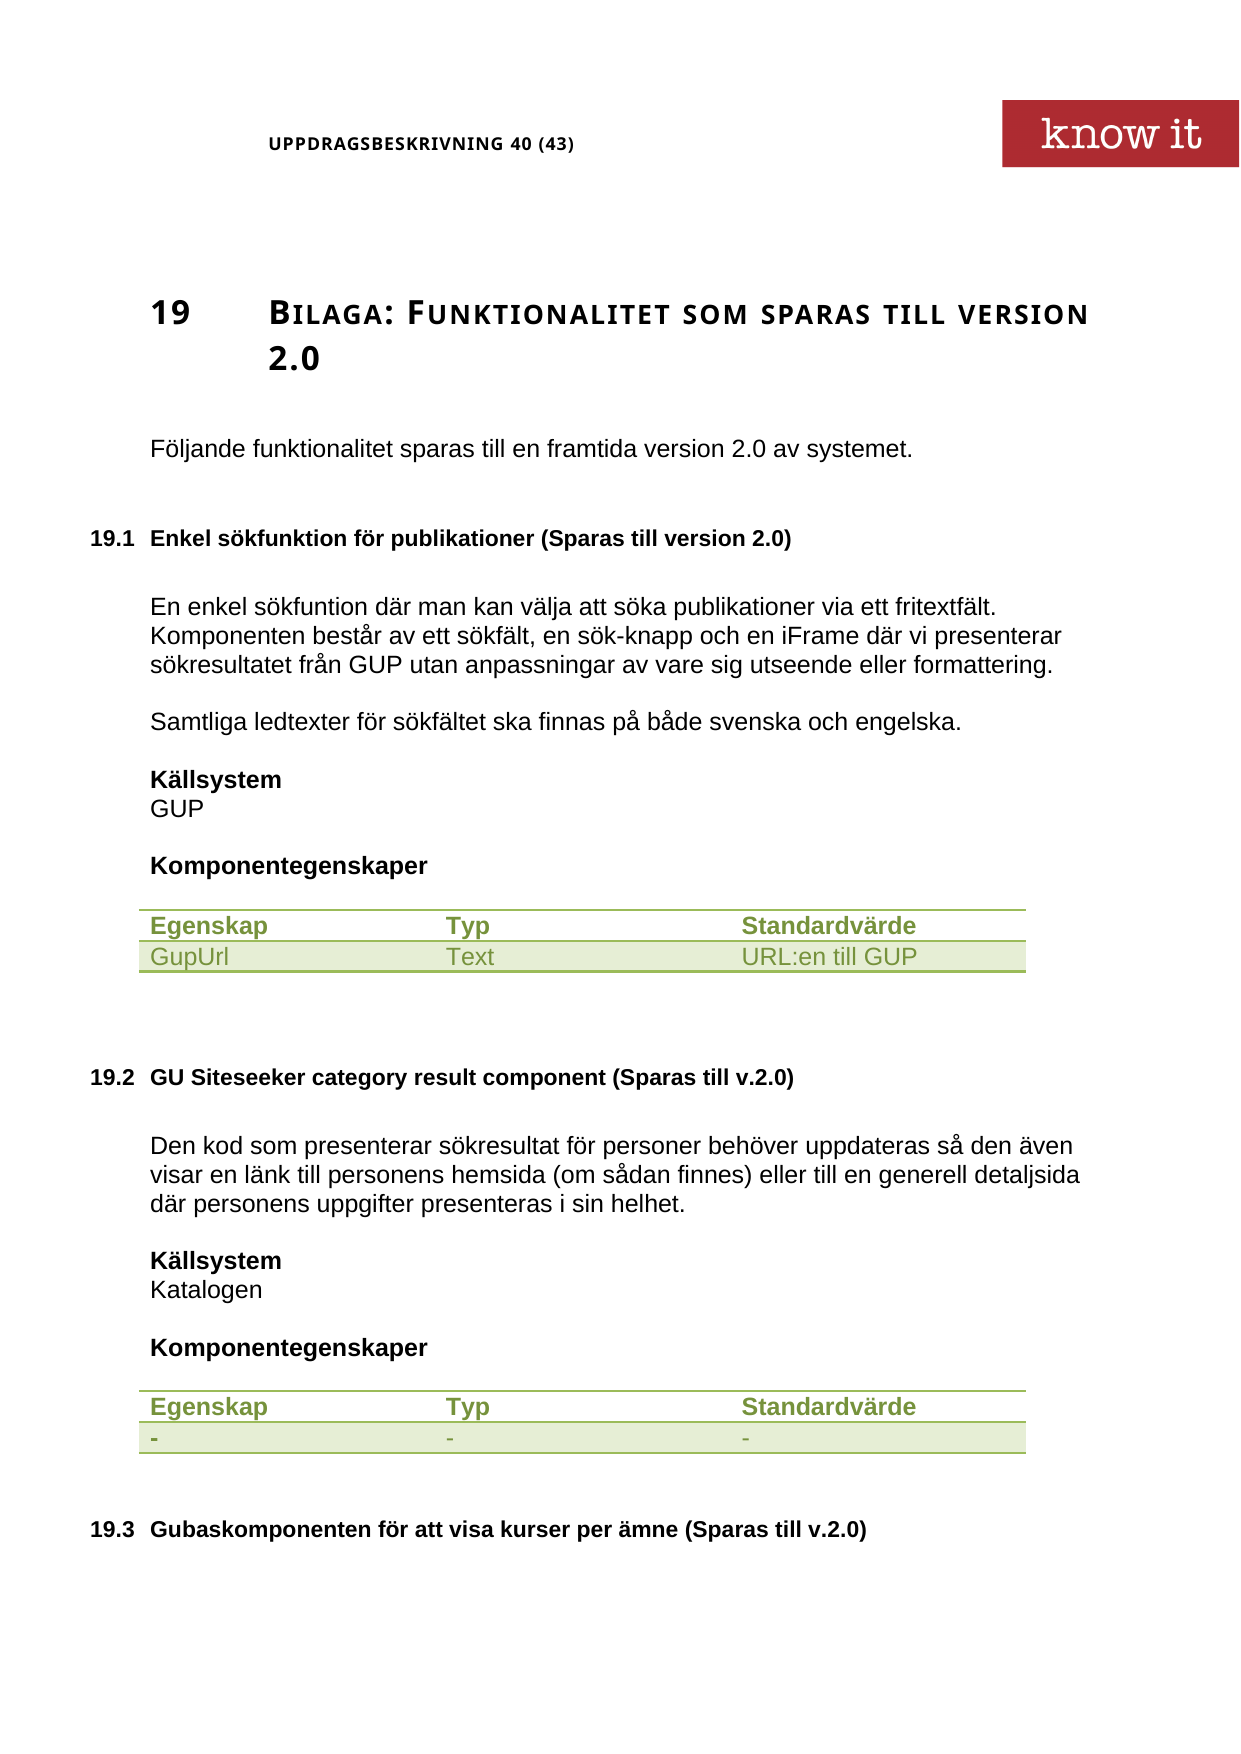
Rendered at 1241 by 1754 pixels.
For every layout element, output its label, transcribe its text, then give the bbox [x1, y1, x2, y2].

subtitle GU Siteseeker category result component (Sparas till v.2.0) [90, 1064, 1090, 1090]
table_cell Text [434, 942, 730, 970]
table_cell GupUrl [139, 942, 434, 970]
table_cell - [139, 1423, 434, 1452]
subtitle Bilaga: Funktionalitet som sparas till version 2.0 [150, 289, 1090, 380]
text Den kod som presenterar sökresultat för personer behöver uppdateras så den även visar en länk till personens hemsida (om sådan finnes) eller till en generell detaljsida där personens uppgifter presenteras i sin helhet. [150, 1131, 1090, 1217]
table_header Standardvärde [730, 911, 1026, 939]
table_cell URL:en till GUP [730, 942, 1026, 970]
subtitle Enkel sökfunktion för publikationer (Sparas till version 2.0) [90, 525, 1090, 551]
text Källsystem [150, 1246, 1090, 1275]
picture [1002, 100, 1240, 170]
table_cell - [434, 1423, 730, 1452]
text En enkel sökfuntion där man kan välja att söka publikationer via ett fritextfält. [150, 592, 1090, 621]
text Komponentegenskaper [150, 1332, 1090, 1361]
table_header Standardvärde [730, 1392, 1026, 1421]
text Följande funktionalitet sparas till en framtida version 2.0 av systemet. [150, 433, 1090, 462]
text Samtliga ledtexter för sökfältet ska finnas på både svenska och engelska. [150, 707, 1090, 736]
text Katalogen [150, 1275, 1090, 1304]
table_header Typ [434, 911, 730, 939]
text GUP [150, 794, 1090, 822]
text Komponentegenskaper [150, 851, 1090, 880]
subtitle Gubaskomponenten för att visa kurser per ämne (Sparas till v.2.0) [90, 1516, 1090, 1543]
table_header Egenskap [139, 1392, 434, 1421]
table_header Egenskap [139, 911, 434, 939]
table_cell - [730, 1423, 1026, 1452]
text Källsystem [150, 765, 1090, 794]
text Komponenten består av ett sökfält, en sök-knapp och en iFrame där vi presenterar sökresultatet från GUP utan anpassningar av vare sig utseende eller formattering. [150, 621, 1090, 679]
table_header Typ [434, 1392, 730, 1421]
